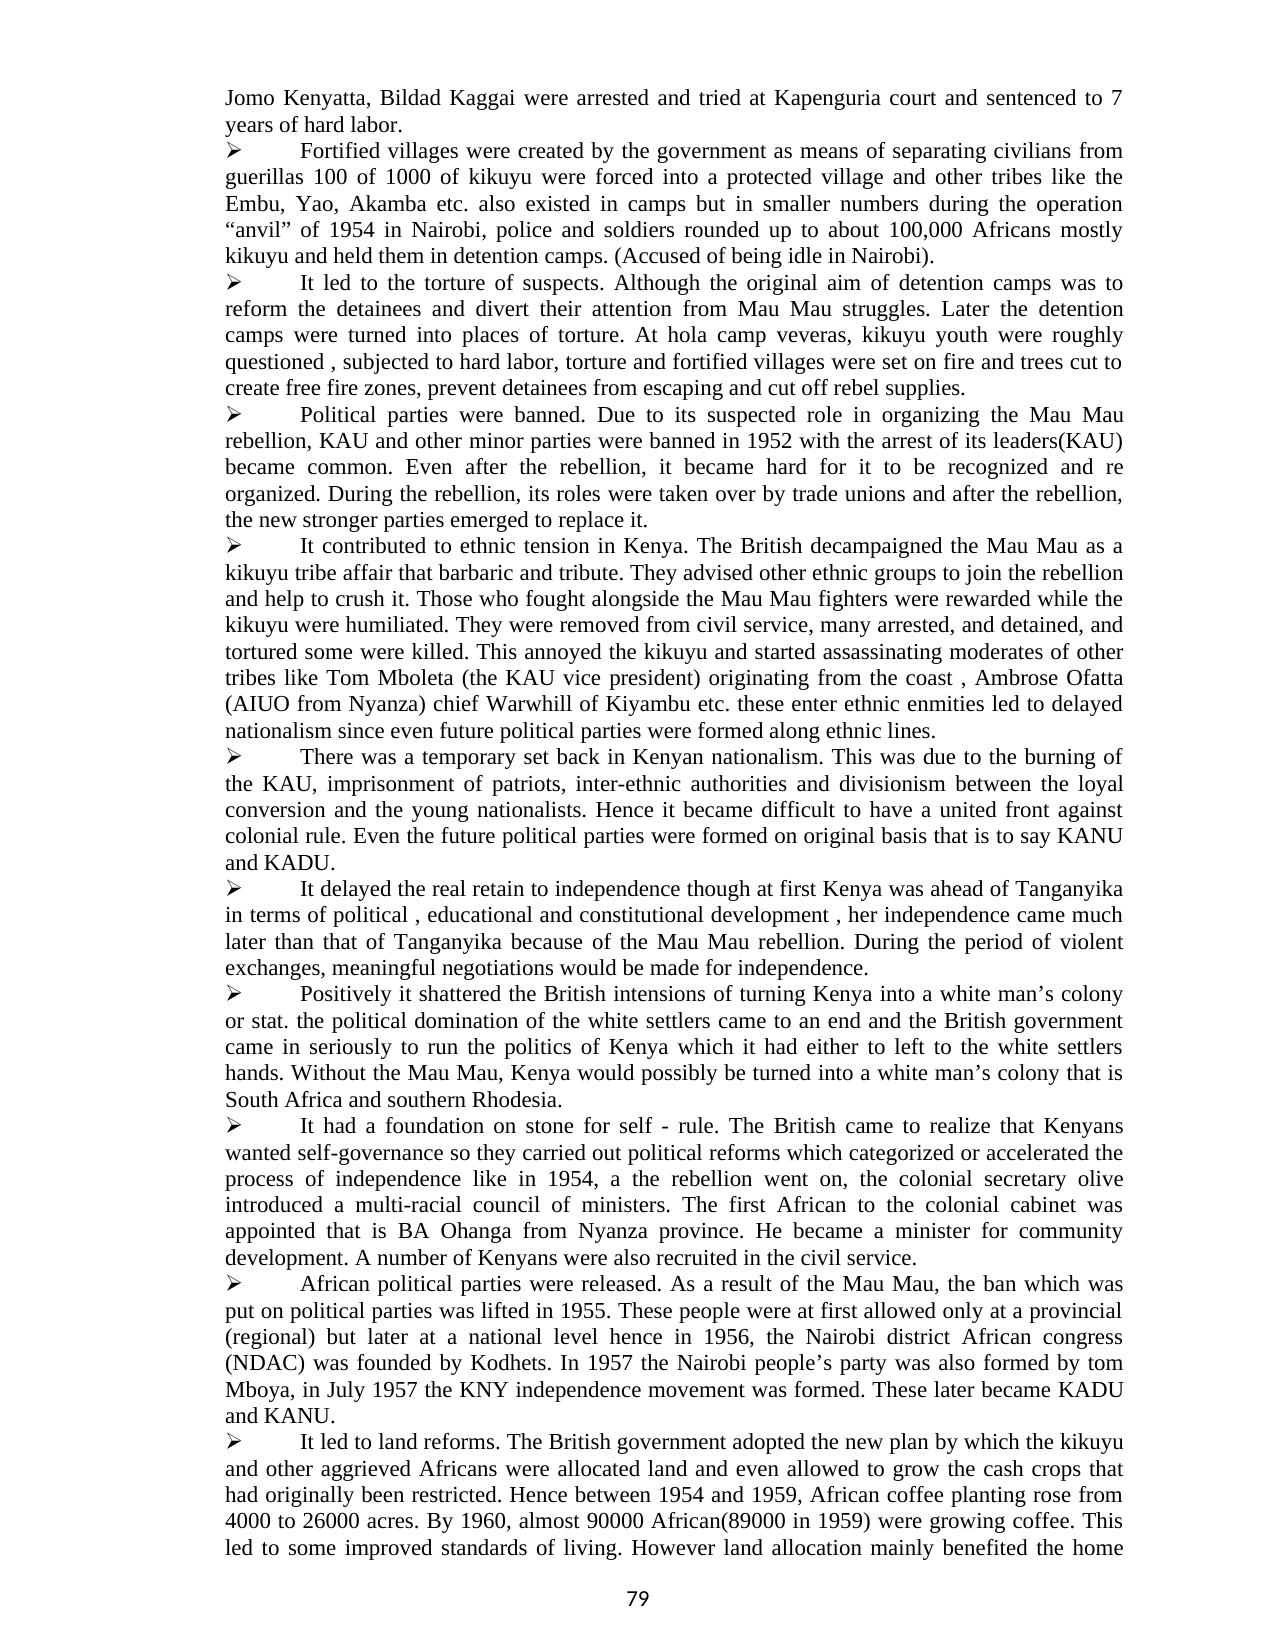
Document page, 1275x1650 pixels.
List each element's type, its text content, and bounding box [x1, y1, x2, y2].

list It led to the torture of suspects. Although the original aim of detention camps was to reform the detainees and divert their attention from Mau Mau struggles. Later the detention camps were turned into places of torture. At hola camp veveras, kikuyu youth were roughly questioned , subjected to hard labor, torture and fortified villages were set on fire and trees cut to create free fire zones, prevent detainees from escaping and cut off rebel supplies. [225, 269, 1125, 401]
list It had a foundation on stone for self - rule. The British came to realize that Kenyans wanted self-governance so they carried out political reforms which categorized or accelerated the process of independence like in 1954, a the rebellion went on, the colonial secretary olive introduced a multi-racial council of ministers. The first African to the colonial cabinet was appointed that is BA Ohanga from Nyanza province. He became a minister for community development. A number of Kenyans were also recruited in the civil service. [225, 1112, 1125, 1270]
list It delayed the real retain to independence though at first Kenya was ahead of Tanganyika in terms of political , educational and constitutional development , her independence came much later than that of Tanganyika because of the Mau Mau rebellion. During the period of violent exchanges, meaningful negotiations would be made for independence. [225, 875, 1125, 980]
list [225, 1428, 1125, 1560]
list African political parties were released. As a result of the Mau Mau, the ban which was put on political parties was lifted in 1955. These people were at first allowed only at a provincial (regional) but later at a national level hence in 1956, the Nairobi district African congress (NDAC) was founded by Kodhets. In 1957 the Nairobi people’s party was also formed by tom Mboya, in July 1957 the KNY independence movement was formed. These later became KADU and KANU. [225, 1270, 1125, 1428]
list It contributed to ethnic tension in Kenya. The British decampaigned the Mau Mau as a kikuyu tribe affair that barbaric and tribute. They advised other ethnic groups to join the rebellion and help to crush it. Those who fought alongside the Mau Mau fighters were rewarded while the kikuyu were humiliated. They were removed from civil service, many arrested, and detained, and tortured some were killed. This annoyed the kikuyu and started assassinating moderates of other tribes like Tom Mboleta (the KAU vice president) originating from the coast , Ambrose Ofatta (AIUO from Nyanza) chief Warwhill of Kiyambu etc. these enter ethnic enmities led to delayed nationalism since even future political parties were formed along ethnic lines. [225, 532, 1125, 743]
list Fortified villages were created by the government as means of separating civilians from guerillas 100 of 1000 of kikuyu were forced into a protected village and other tribes like the Embu, Yao, Akamba etc. also existed in camps but in smaller numbers during the operation “anvil” of 1954 in Nairobi, police and soldiers rounded up to about 100,000 Africans mostly kikuyu and held them in detention camps. (Accused of being idle in Nairobi). [225, 137, 1125, 269]
list Positively it shattered the British intensions of turning Kenya into a white man’s colony or stat. the political domination of the white settlers came to an end and the British government came in seriously to run the politics of Kenya which it had either to left to the white settlers hands. Without the Mau Mau, Kenya would possibly be turned into a white man’s colony that is South Africa and southern Rhodesia. [225, 980, 1125, 1112]
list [225, 84, 1125, 137]
list There was a temporary set back in Kenyan nationalism. This was due to the burning of the KAU, imprisonment of patriots, inter-ethnic authorities and divisionism between the loyal conversion and the young nationalists. Hence it became difficult to have a united front against colonial rule. Even the future political parties were formed on original basis that is to say KANU and KADU. [225, 743, 1125, 875]
list Political parties were banned. Due to its suspected role in organizing the Mau Mau rebellion, KAU and other minor parties were banned in 1952 with the arrest of its leaders(KAU) became common. Even after the rebellion, it became hard for it to be recognized and re organized. During the rebellion, its roles were taken over by trade unions and after the rebellion, the new stronger parties emerged to replace it. [225, 401, 1125, 532]
